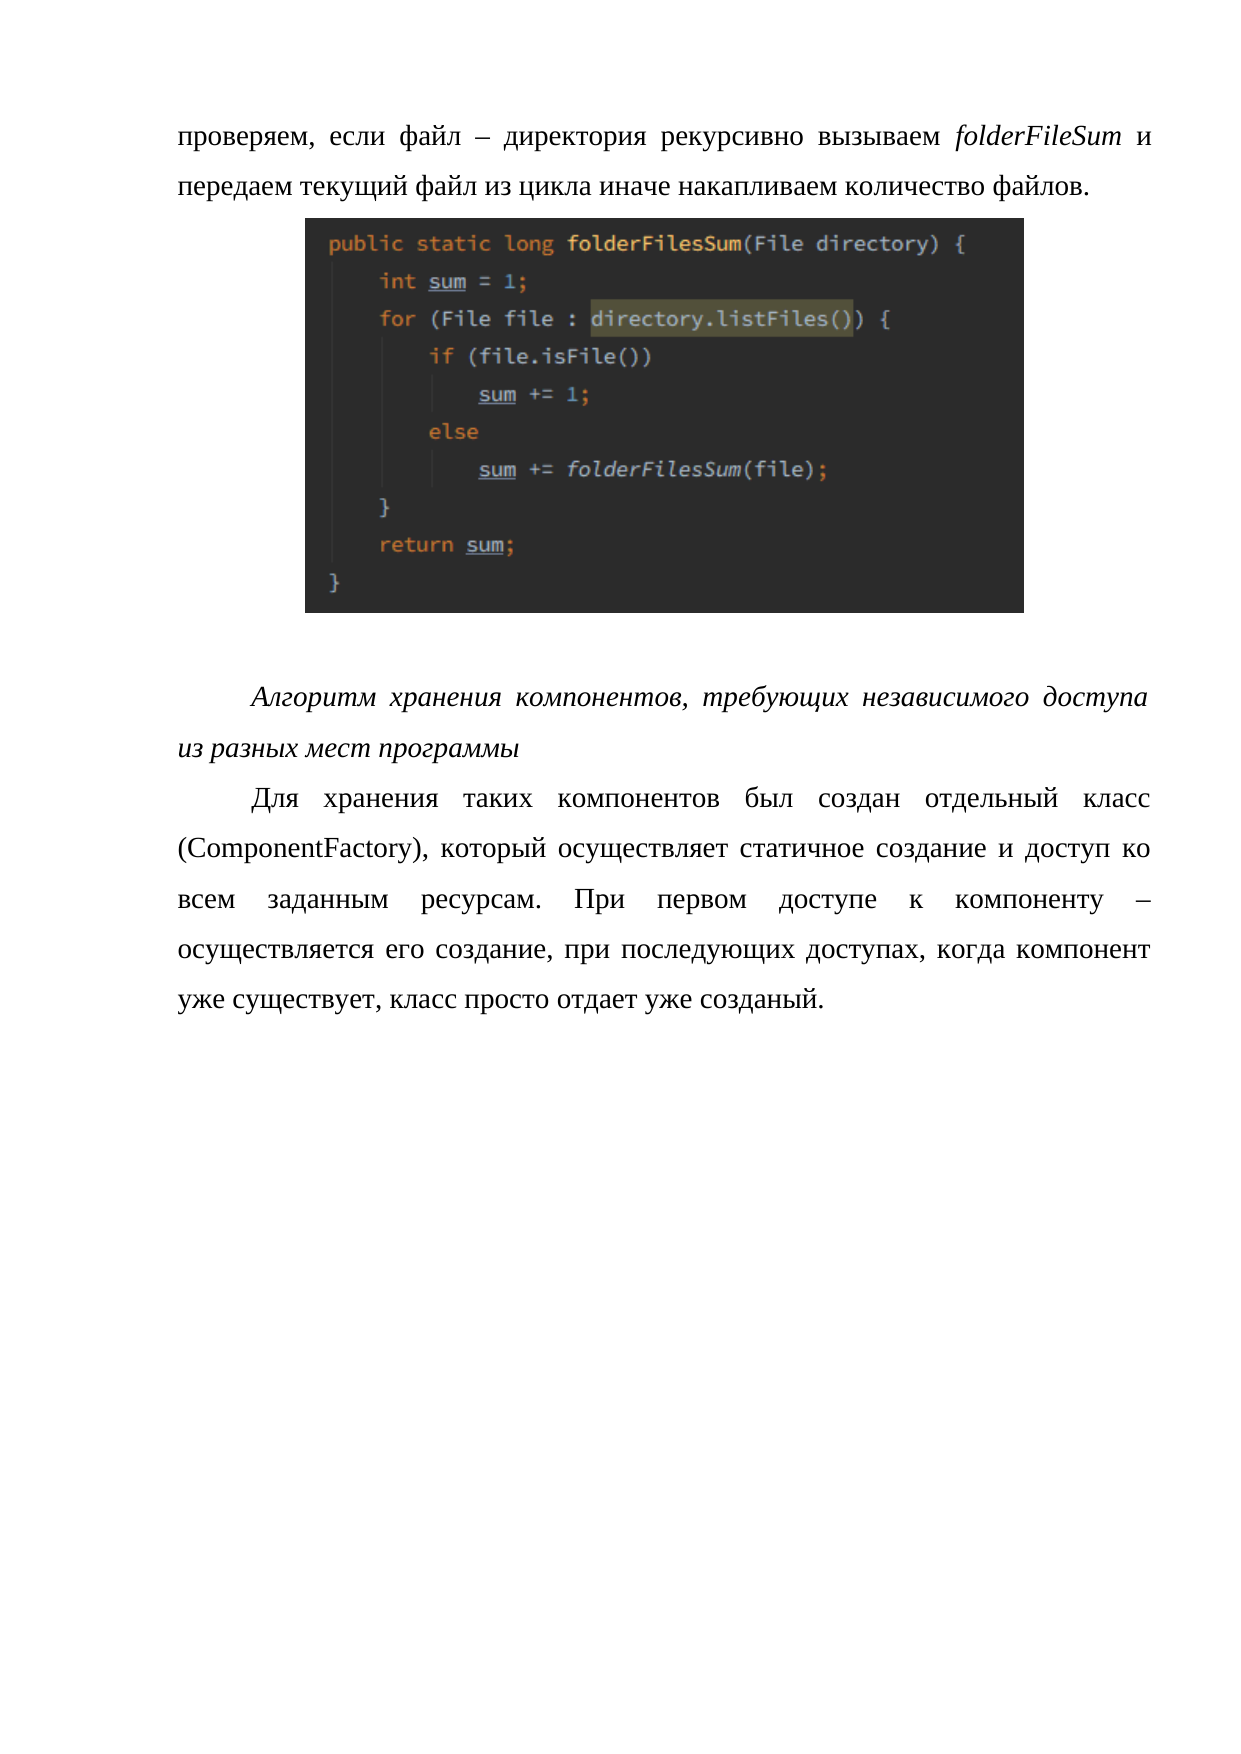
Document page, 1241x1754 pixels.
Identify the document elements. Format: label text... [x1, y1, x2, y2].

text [177, 118, 1152, 202]
text Для хранения таких компонентов был создан отдельный класс (ComponentFactory), который осуществляет статичное создание и доступ ко всем заданным ресурсам. При первом доступе к компоненту – осуществляется его создание, при последующих доступах, когда компонент уже существует, класс просто отдает уже созданый. [177, 780, 1152, 1015]
text Алгоритм хранения компонентов, требующих независимого доступа из разных мест программы [177, 679, 1152, 763]
picture [305, 218, 1024, 613]
